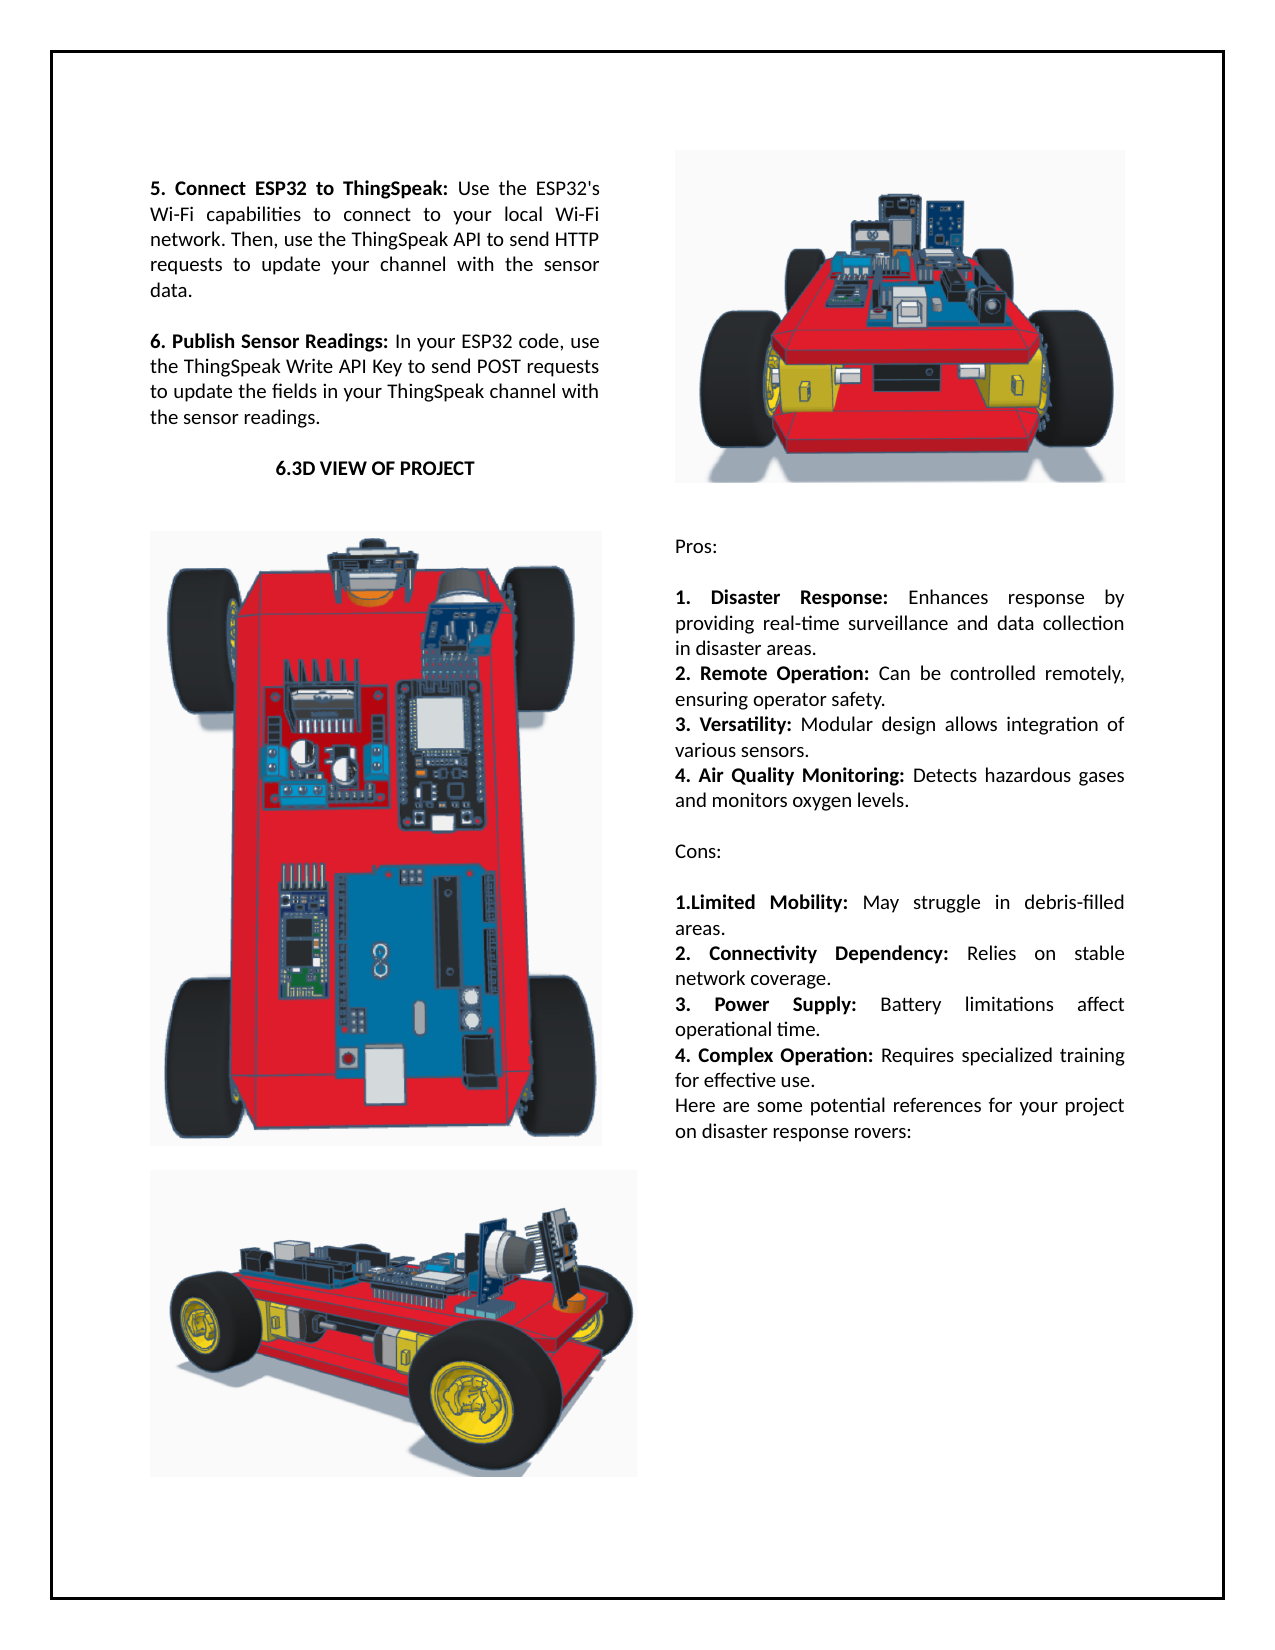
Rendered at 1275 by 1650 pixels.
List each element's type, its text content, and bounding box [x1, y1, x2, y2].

text 1. Disaster Response: Enhances response by providing real-time surveillance and data collection in disaster areas. [675, 584, 1125, 661]
text 5. Connect ESP32 to ThingSpeak: Use the ESP32's Wi-Fi capabilities to connect to your local Wi-Fi network. Then, use the ThingSpeak API to send HTTP requests to update your channel with the sensor data. [150, 175, 600, 302]
picture [150, 1170, 638, 1477]
text 6. Publish Sensor Readings: In your ESP32 code, use the ThingSpeak Write API Key to send POST requests to update the fields in your ThingSpeak channel with the sensor readings. [150, 328, 600, 429]
text Cons: [675, 838, 1125, 864]
text 2. Connectivity Dependency: Relies on stable network coverage. [675, 940, 1125, 991]
text 2. Remote Operation: Can be controlled remotely, ensuring operator safety. [675, 661, 1125, 711]
picture [675, 150, 1125, 483]
text 6.3D VIEW OF PROJECT [150, 455, 600, 480]
text 3. Power Supply: Battery limitations affect operational time. [675, 991, 1125, 1042]
text 4. Air Quality Monitoring: Detects hazardous gases and monitors oxygen levels. [675, 762, 1125, 813]
text 3. Versatility: Modular design allows integration of various sensors. [675, 711, 1125, 762]
text 1.Limited Mobility: May struggle in debris-filled areas. [675, 889, 1125, 940]
text 4. Complex Operation: Requires specialized training for effective use. [675, 1042, 1125, 1093]
text Pros: [675, 533, 1125, 559]
picture [150, 531, 602, 1146]
text Here are some potential references for your project on disaster response rovers: [675, 1093, 1125, 1143]
